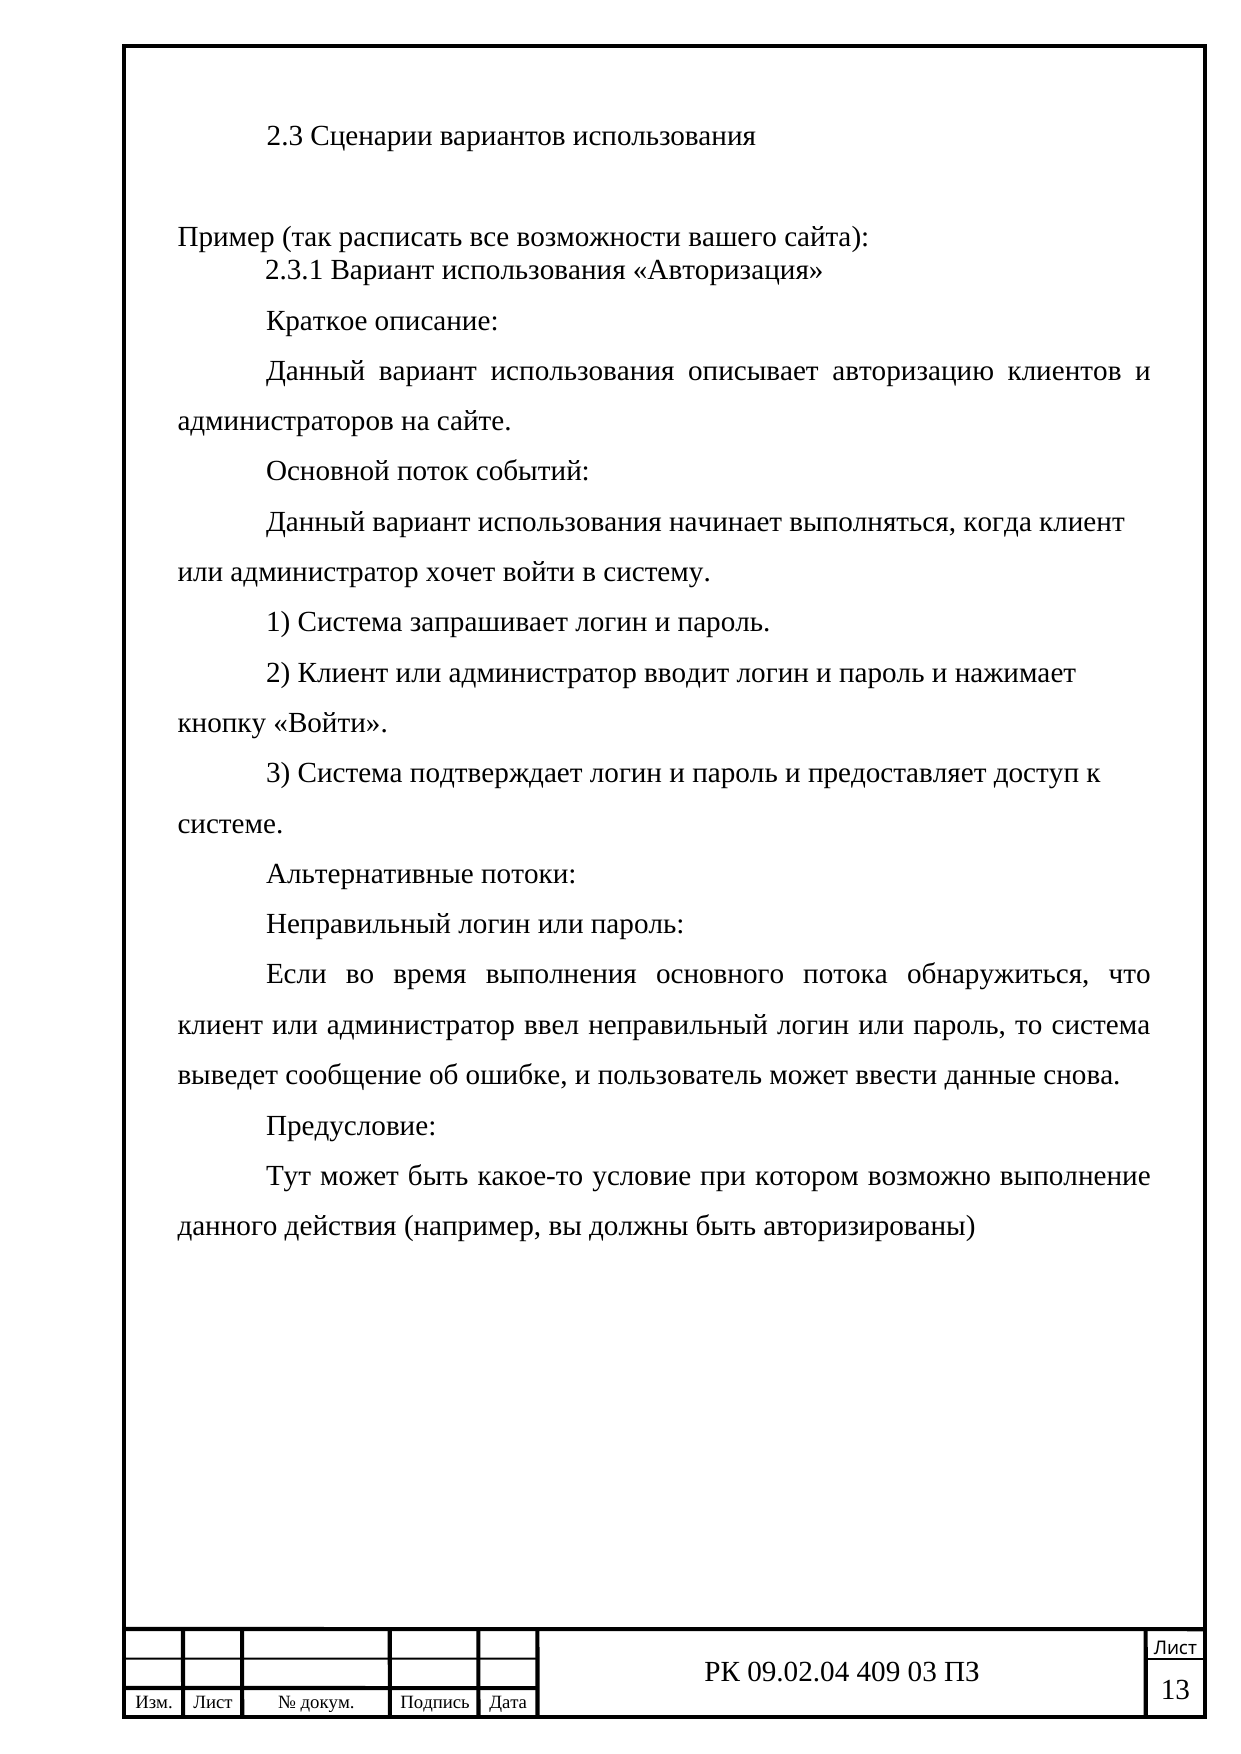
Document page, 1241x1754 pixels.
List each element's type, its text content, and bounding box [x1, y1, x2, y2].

text 2) Клиент или администратор вводит логин и пароль и нажимает кнопку «Войти». [177, 655, 1152, 739]
text Основной поток событий: [177, 453, 1152, 487]
text 2.3.1 Вариант использования «Авторизация» [177, 252, 1152, 286]
title 2.3 Сценарии вариантов использования [178, 118, 1152, 152]
text Данный вариант использования начинает выполняться, когда клиент или администратор хочет войти в систему. [177, 504, 1152, 588]
text Неправильный логин или пароль: [177, 906, 1152, 940]
text Краткое описание: [177, 303, 1152, 336]
text Пример (так расписать все возможности вашего сайта): [177, 219, 1152, 252]
list Тут может быть какое-то условие при котором возможно выполнение данного действия (например, вы должны быть авторизированы) [177, 1158, 1152, 1242]
text Альтернативные потоки: [177, 856, 1152, 889]
text Данный вариант использования описывает авторизацию клиентов и администраторов на сайте. [177, 353, 1152, 437]
list Предусловие: [177, 1108, 1152, 1141]
text 3) Система подтверждает логин и пароль и предоставляет доступ к системе. [177, 755, 1152, 839]
text 1) Система запрашивает логин и пароль. [177, 604, 1152, 638]
list Если во время выполнения основного потока обнаружиться, что клиент или администратор ввел неправильный логин или пароль, то система выведет сообщение об ошибке, и пользователь может ввести данные снова. [177, 957, 1152, 1091]
